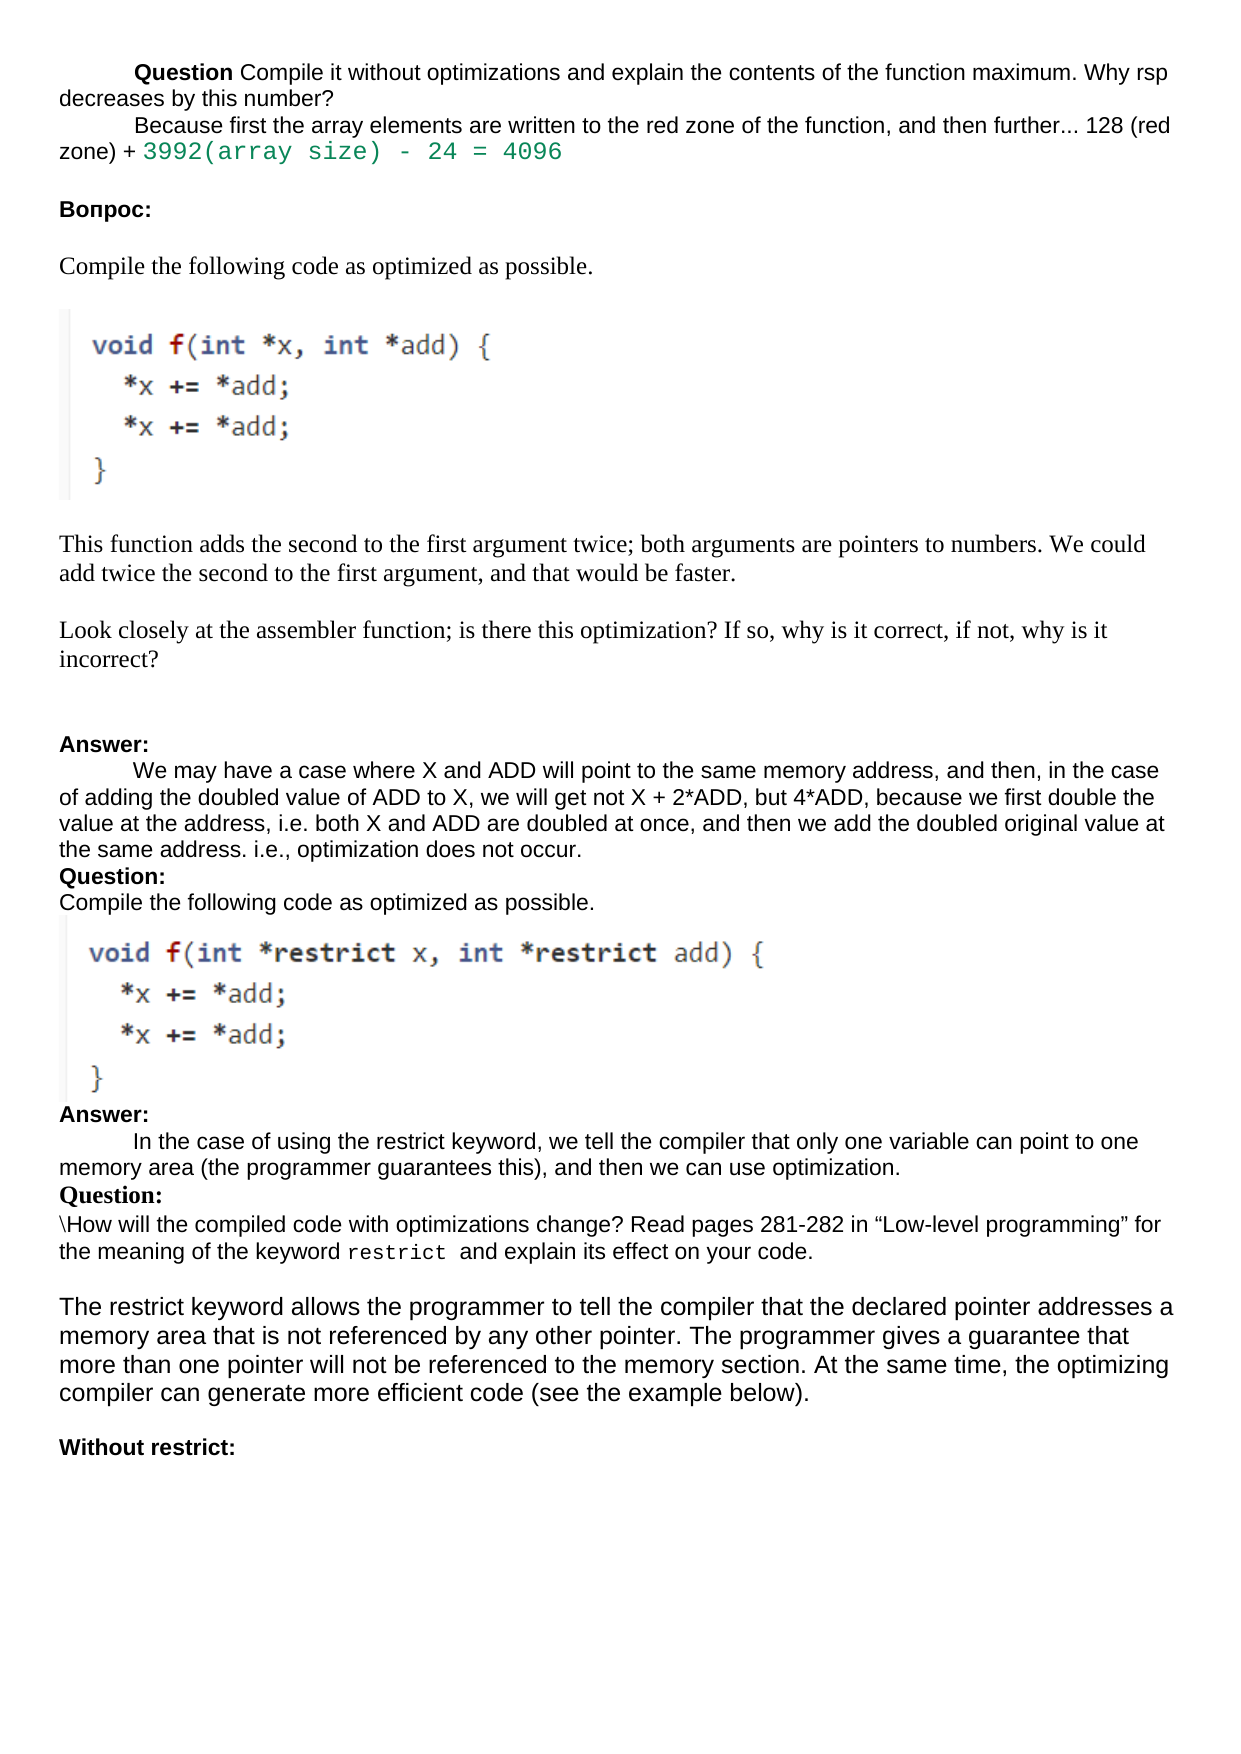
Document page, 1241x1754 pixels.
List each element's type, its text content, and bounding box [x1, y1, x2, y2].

text Answer: [59, 1101, 1181, 1128]
text Question: [59, 1181, 1181, 1209]
text In the case of using the restrict keyword, we tell the compiler that only one variable can point to one memory area (the programmer guarantees this), and then we can use optimization. [59, 1128, 1181, 1181]
picture [58, 309, 528, 500]
text \How will the compiled code with optimizations change? Read pages 281-282 in “Low-level programming” for the meaning of the keyword restrict and explain its effect on your code. [59, 1209, 1181, 1266]
text Compile the following code as optimized as possible. [59, 251, 1181, 280]
picture [58, 915, 817, 1102]
text Because first the array elements are written to the red zone of the function, and then further... 128 (red zone) + 3992(array size) - 24 = 4096 [59, 112, 1181, 167]
text We may have a case where X and ADD will point to the same memory address, and then, in the case of adding the doubled value of ADD to X, we will get not X + 2*ADD, but 4*ADD, because we first double the value at the address, i.e. both X and ADD are doubled at once, and then we add the doubled original value at the same address. i.e., optimization does not occur. [59, 757, 1181, 863]
text Compile the following code as optimized as possible. [59, 889, 1181, 916]
text The restrict keyword allows the programmer to tell the compiler that the declared pointer addresses a memory area that is not referenced by any other pointer. The programmer gives a guarantee that more than one pointer will not be referenced to the memory section. At the same time, the optimizing compiler can generate more efficient code (see the example below). [59, 1292, 1181, 1407]
text Answer: [59, 731, 1181, 757]
text Without restrict: [59, 1433, 1181, 1460]
text Look closely at the assembler function; is there this optimization? If so, why is it correct, if not, why is it incorrect? [59, 616, 1181, 673]
text Question: [59, 863, 1181, 889]
text Question Compile it without optimizations and explain the contents of the function maximum. Why rsp decreases by this number? [59, 59, 1181, 112]
text Вопрос: [59, 196, 1181, 222]
text This function adds the second to the first argument twice; both arguments are pointers to numbers. We could add twice the second to the first argument, and that would be faster. [59, 529, 1181, 586]
